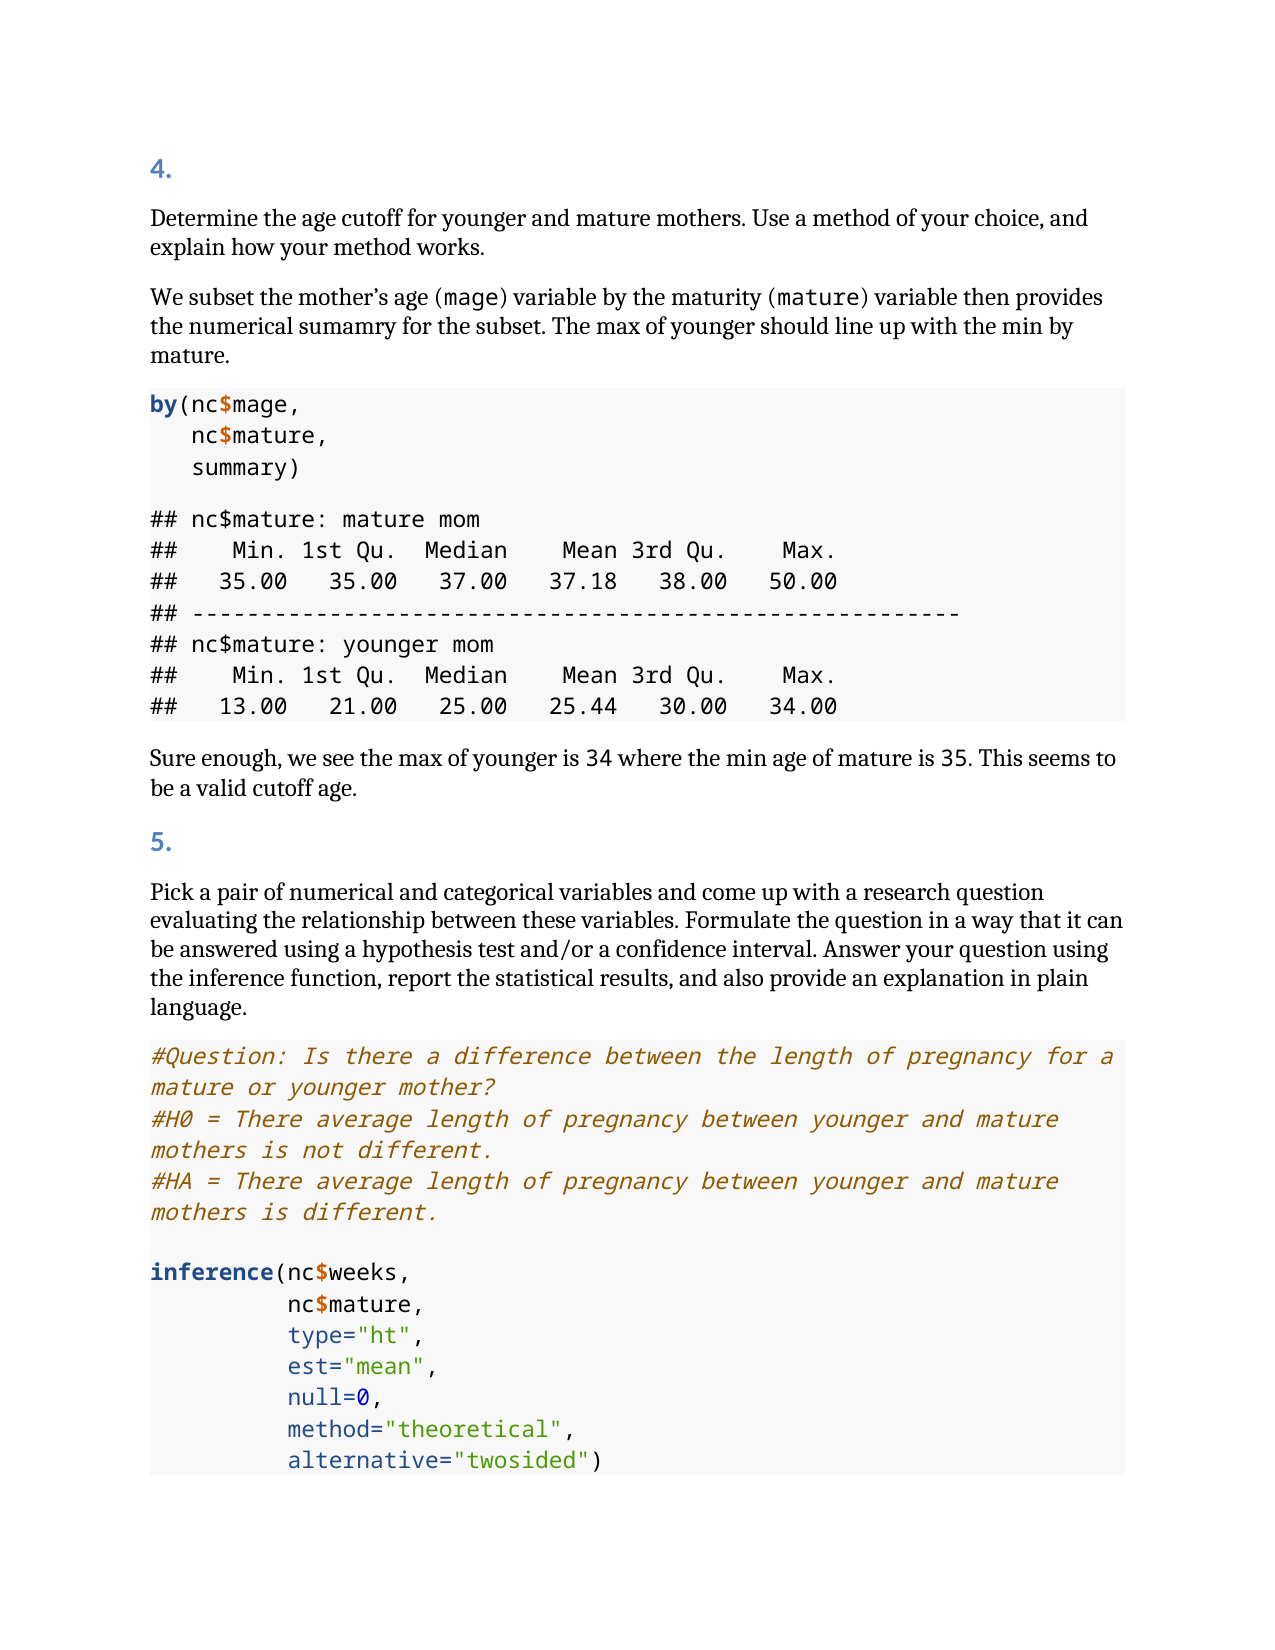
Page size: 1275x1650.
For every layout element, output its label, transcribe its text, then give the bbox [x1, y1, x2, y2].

text #Question: Is there a difference between the length of pregnancy for a mature or younger mother? #H0 = There average length of pregnancy between younger and mature mothers is not different. #HA = There average length of pregnancy between younger and mature mothers is different. inference(nc$weeks, nc$mature, type="ht", est="mean", null=0, method="theoretical", alternative="twosided") [150, 1040, 1125, 1475]
text Determine the age cutoff for younger and mature mothers. Use a method of your choice, and explain how your method works. [150, 204, 1125, 262]
text ## nc$mature: mature mom ## Min. 1st Qu. Median Mean 3rd Qu. Max. ## 35.00 35.00 37.00 37.18 38.00 50.00 ## -------------------------------------------------------- ## nc$mature: younger mom ## Min. 1st Qu. Median Mean 3rd Qu. Max. ## 13.00 21.00 25.00 25.44 30.00 34.00 [150, 503, 1125, 721]
subtitle 5. [150, 823, 1125, 859]
text by(nc$mage, nc$mature, summary) [301, 388, 1125, 482]
subtitle 4. [150, 150, 1125, 186]
text Pick a pair of numerical and categorical variables and come up with a research question evaluating the relationship between these variables. Formulate the question in a way that it can be answered using a hypothesis test and/or a confidence interval. Answer your question using the inference function, report the statistical results, and also provide an explanation in plain language. [150, 877, 1125, 1021]
text We subset the mother’s age (mage) variable by the maturity (mature) variable then provides the numerical sumamry for the subset. The max of younger should line up with the min by mature. [150, 281, 1125, 369]
text Sure enough, we see the max of younger is 34 where the min age of mature is 35. This seems to be a valid cutoff age. [150, 742, 1125, 802]
